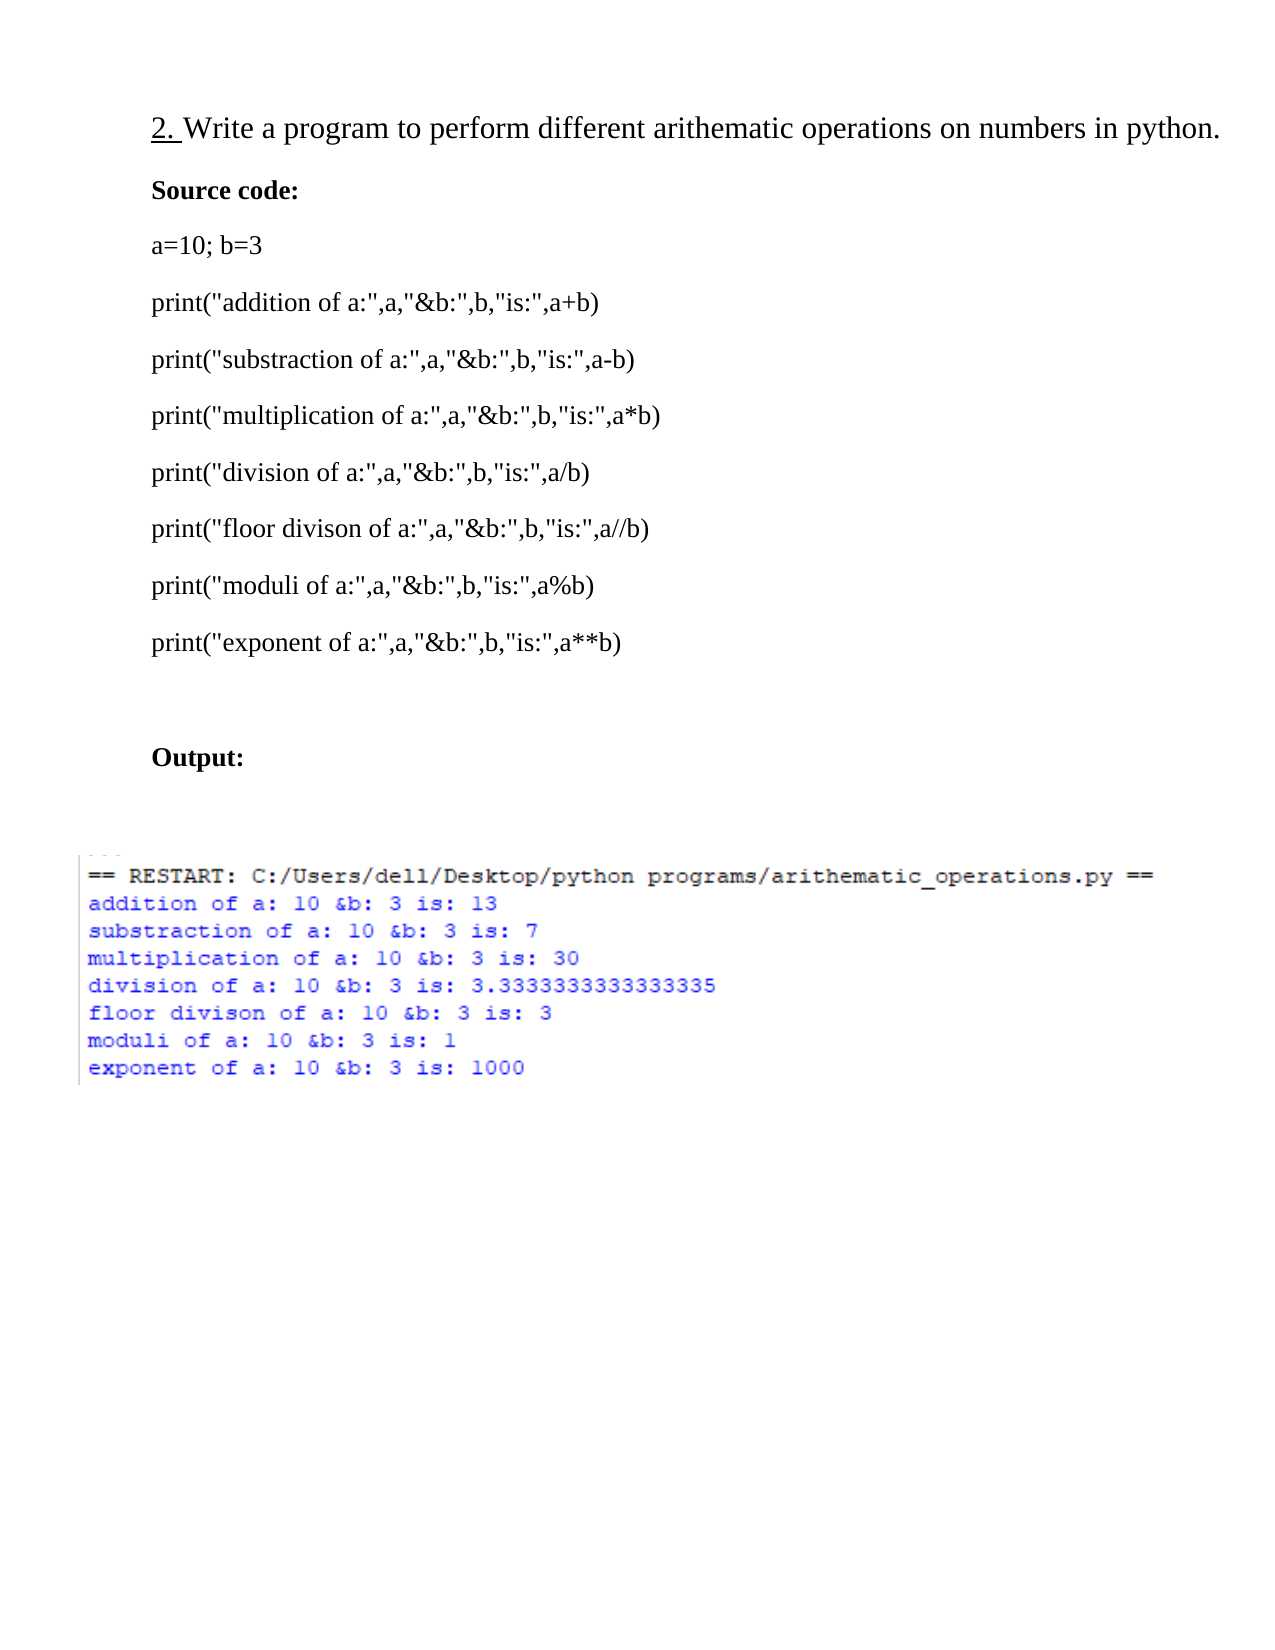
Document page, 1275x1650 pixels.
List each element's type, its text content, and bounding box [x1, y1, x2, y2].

picture [78, 855, 1154, 1085]
text Source code: [151, 174, 1237, 205]
text print("exponent of a:",a,"&b:",b,"is:",a**b) [151, 626, 1237, 657]
text print("division of a:",a,"&b:",b,"is:",a/b) [151, 456, 1237, 487]
text print("moduli of a:",a,"&b:",b,"is:",a%b) [151, 569, 1237, 601]
text print("multiplication of a:",a,"&b:",b,"is:",a*b) [151, 399, 1237, 430]
text print("substraction of a:",a,"&b:",b,"is:",a-b) [151, 343, 1237, 374]
text a=10; b=3 [151, 229, 1237, 260]
subtitle Write a program to perform different arithematic operations on numbers in python. [151, 110, 1237, 146]
text print("addition of a:",a,"&b:",b,"is:",a+b) [151, 286, 1237, 317]
text print("floor divison of a:",a,"&b:",b,"is:",a//b) [151, 512, 1237, 543]
text Output: [151, 741, 1237, 772]
